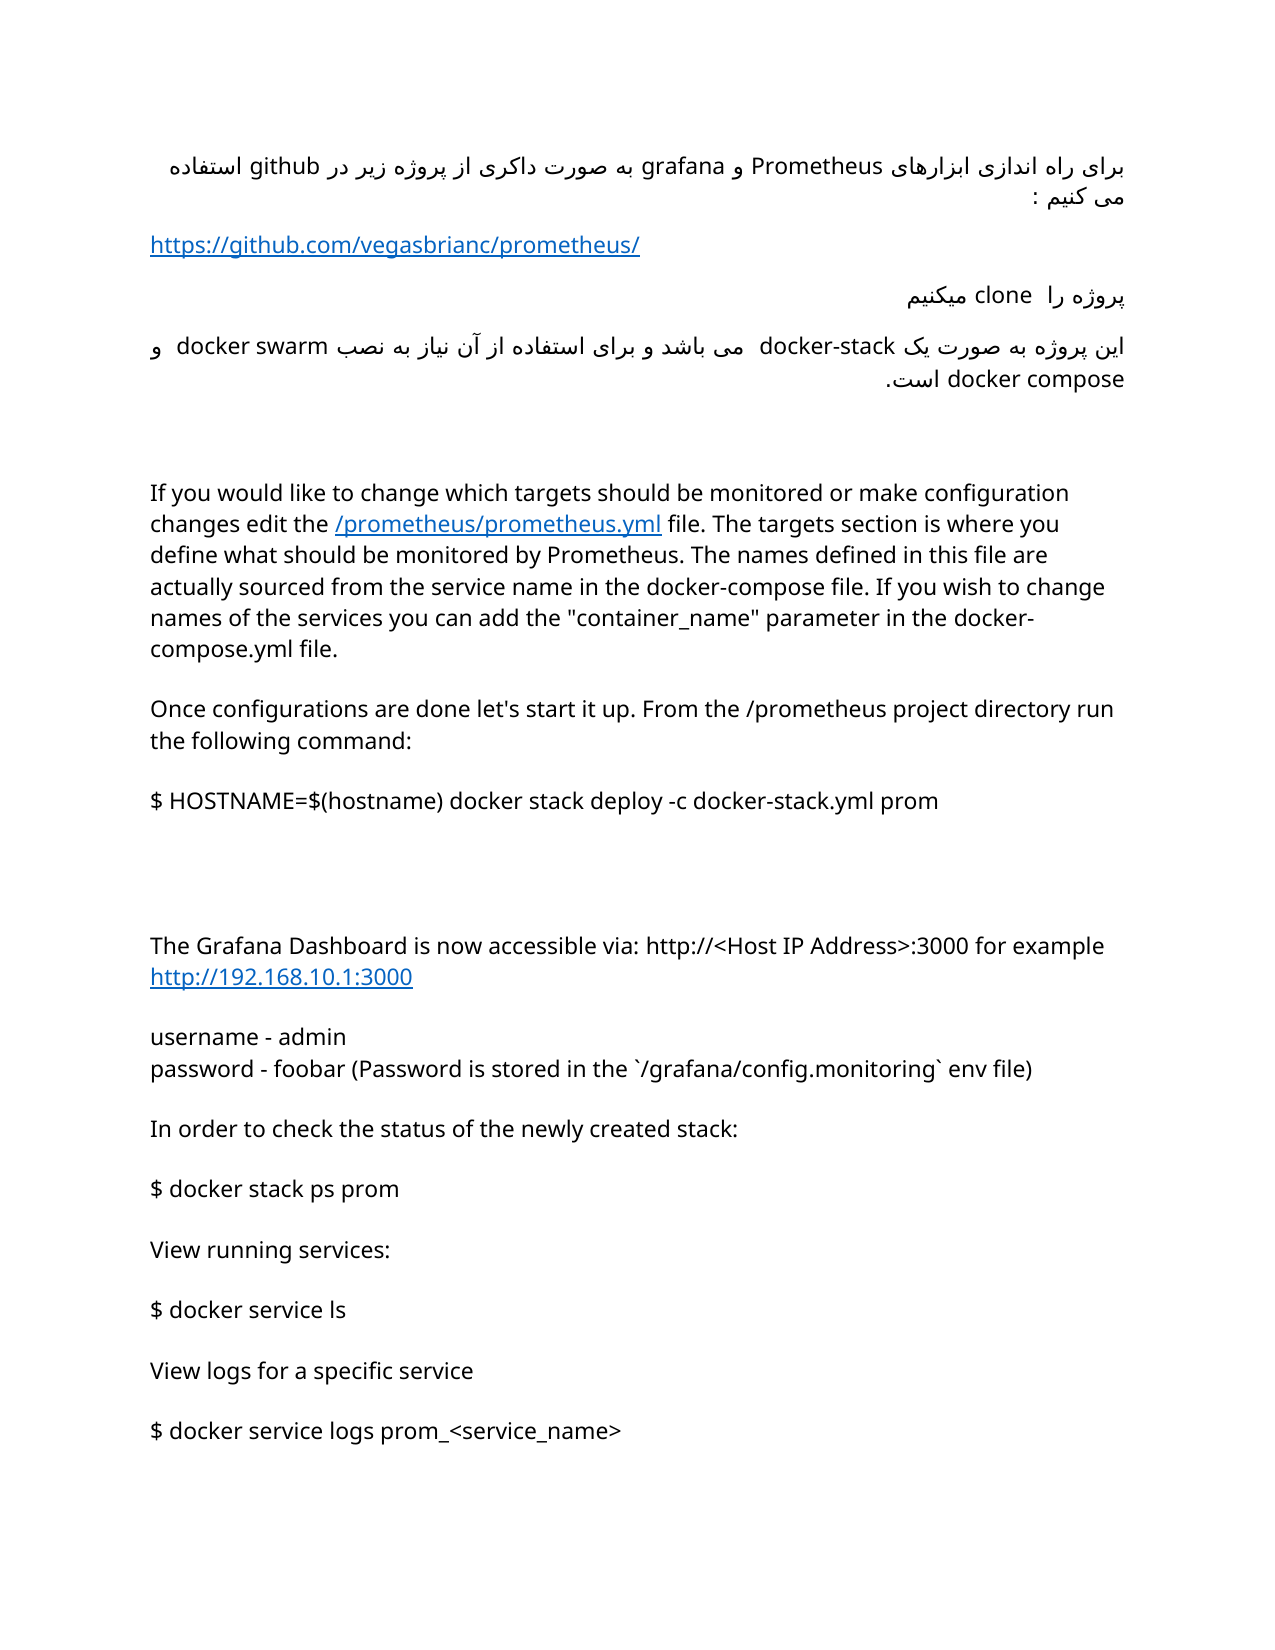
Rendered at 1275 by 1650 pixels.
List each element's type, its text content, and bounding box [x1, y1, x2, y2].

text The Grafana Dashboard is now accessible via: http://<Host IP Address>:3000 for example http://192.168.10.1:3000 [150, 929, 1125, 992]
text برای راه اندازی ابزارهای Prometheus و grafana به صورت داکری از پروژه زیر در github استفاده می کنیم : [150, 150, 1125, 210]
text $ docker service ls [150, 1294, 1125, 1325]
text $ docker service logs prom_<service_name> [150, 1415, 1125, 1446]
text In order to check the status of the newly created stack: [150, 1113, 1125, 1144]
text Once configurations are done let's start it up. From the /prometheus project directory run the following command: [150, 693, 1125, 756]
text View logs for a specific service [150, 1354, 1125, 1386]
text این پروژه به صورت یک docker-stack می باشد و برای استفاده از آن نیاز به نصب docker swarm و docker compose است. [150, 329, 1125, 394]
text پروژه را clone میکنیم [150, 279, 1125, 310]
text password - foobar (Password is stored in the `/grafana/config.monitoring` env file) [150, 1052, 1125, 1084]
text $ docker stack ps prom [150, 1173, 1125, 1204]
text $ HOSTNAME=$(hostname) docker stack deploy -c docker-stack.yml prom [150, 785, 1125, 816]
text View running services: [150, 1234, 1125, 1265]
text username - admin [150, 1021, 1125, 1052]
text https://github.com/vegasbrianc/prometheus/ [150, 229, 1125, 260]
text If you would like to change which targets should be monitored or make configuration changes edit the /prometheus/prometheus.yml file. The targets section is where you define what should be monitored by Prometheus. The names defined in this file are actually sourced from the service name in the docker-compose file. If you wish to change names of the services you can add the "container_name" parameter in the docker-compose.yml file. [150, 477, 1125, 664]
